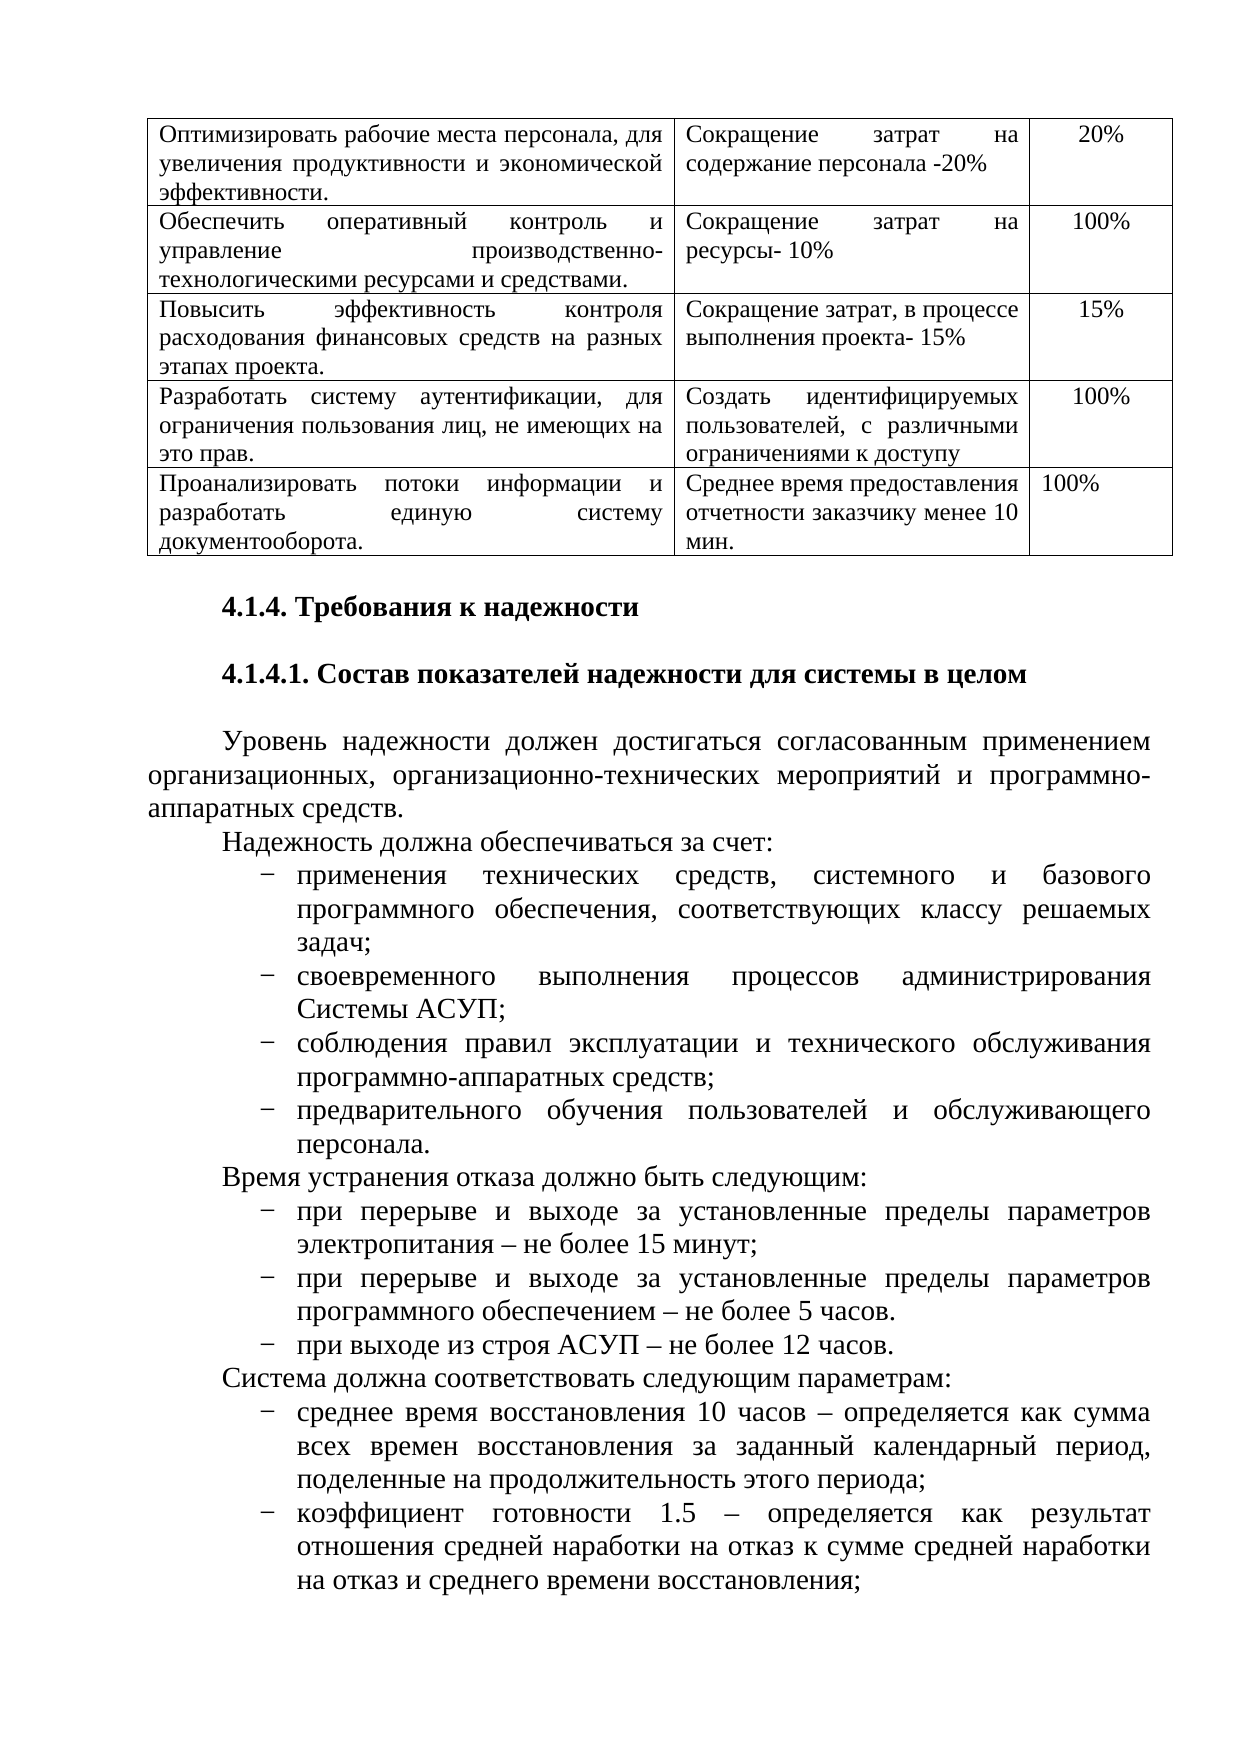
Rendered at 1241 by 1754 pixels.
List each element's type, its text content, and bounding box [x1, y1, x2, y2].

table_cell Проанализировать потоки информации и разработать единую систему документооборота. [148, 468, 674, 554]
table_cell Среднее время предоставления отчетности заказчику менее 10 мин. [675, 468, 1029, 554]
list своевременного выполнения процессов администрирования Системы АСУП; [259, 958, 1152, 1025]
text Уровень надежности должен достигаться согласованным применением организационных, организационно-технических мероприятий и программно-аппаратных средств. [148, 723, 1152, 824]
table_cell 20% [1030, 119, 1172, 205]
table_cell Сокращение затрат, в процессе выполнения проекта- 15% [675, 294, 1029, 380]
text 4.1.4. Требования к надежности [148, 589, 1152, 623]
table_cell Разработать систему аутентификации, для ограничения пользования лиц, не имеющих на это прав. [148, 381, 674, 467]
table_cell Повысить эффективность контроля расходования финансовых средств на разных этапах проекта. [148, 294, 674, 380]
list при выходе из строя АСУП – не более 12 часов. [259, 1327, 1152, 1361]
list среднее время восстановления 10 часов – определяется как сумма всех времен восстановления за заданный календарный период, поделенные на продолжительность этого периода; [259, 1394, 1152, 1495]
list применения технических средств, системного и базового программного обеспечения, соответствующих классу решаемых задач; [259, 857, 1152, 958]
list соблюдения правил эксплуатации и технического обслуживания программно-аппаратных средств; [259, 1025, 1152, 1092]
table_cell 100% [1030, 206, 1172, 293]
table_cell 100% [1030, 381, 1172, 467]
table_cell Создать идентифицируемых пользователей, с различными ограничениями к доступу [675, 381, 1029, 467]
table_cell Сокращение затрат на содержание персонала -20% [675, 119, 1029, 205]
table_cell 15% [1030, 294, 1172, 380]
table_cell Оптимизировать рабочие места персонала, для увеличения продуктивности и экономической эффективности. [148, 119, 674, 205]
text Система должна соответствовать следующим параметрам: [148, 1361, 1152, 1394]
text Время устранения отказа должно быть следующим: [148, 1159, 1152, 1193]
list при перерыве и выходе за установленные пределы параметров электропитания – не более 15 минут; [259, 1193, 1152, 1260]
list предварительного обучения пользователей и обслуживающего персонала. [259, 1092, 1152, 1159]
text Надежность должна обеспечиваться за счет: [148, 824, 1152, 857]
table_cell Обеспечить оперативный контроль и управление производственно-технологическими ресурсами и средствами. [148, 206, 674, 293]
table_cell Сокращение затрат на ресурсы- 10% [675, 206, 1029, 293]
text 4.1.4.1. Состав показателей надежности для системы в целом [148, 656, 1152, 690]
list при перерыве и выходе за установленные пределы параметров программного обеспечением – не более 5 часов. [259, 1260, 1152, 1327]
table_cell 100% [1030, 468, 1172, 554]
list коэффициент готовности 1.5 – определяется как результат отношения средней наработки на отказ к сумме средней наработки на отказ и среднего времени восстановления; [259, 1495, 1152, 1595]
